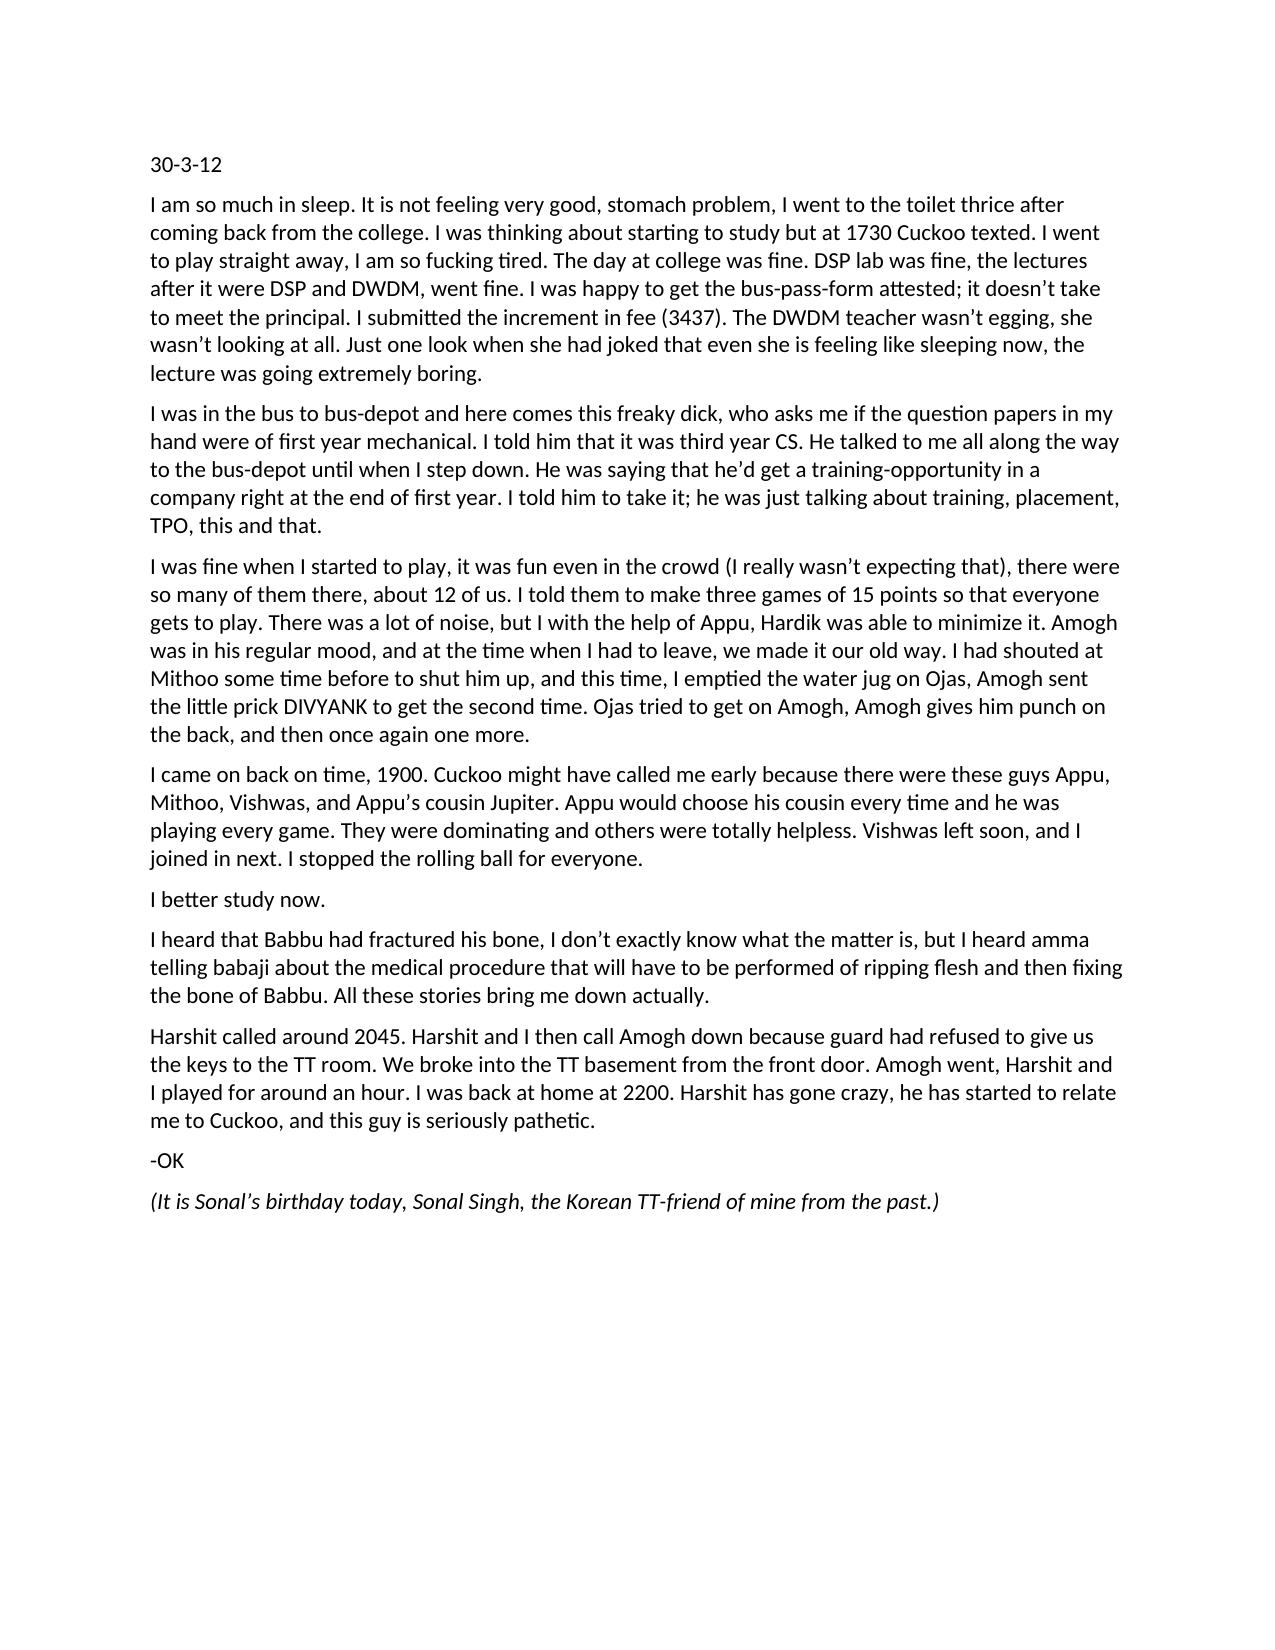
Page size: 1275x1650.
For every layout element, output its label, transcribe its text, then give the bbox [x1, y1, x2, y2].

text I am so much in sleep. It is not feeling very good, stomach problem, I went to the toilet thrice after coming back from the college. I was thinking about starting to study but at 1730 Cuckoo texted. I went to play straight away, I am so fucking tired. The day at college was fine. DSP lab was fine, the lectures after it were DSP and DWDM, went fine. I was happy to get the bus-pass-form attested; it doesn’t take to meet the principal. I submitted the increment in fee (3437). The DWDM teacher wasn’t egging, she wasn’t looking at all. Just one look when she had joked that even she is feeling like sleeping now, the lecture was going extremely boring. [150, 191, 1125, 387]
text 30-3-12 [150, 150, 1125, 178]
text Harshit called around 2045. Harshit and I then call Amogh down because guard had refused to give us the keys to the TT room. We broke into the TT basement from the front door. Amogh went, Harshit and I played for around an hour. I was back at home at 2200. Harshit has gone crazy, he has started to relate me to Cuckoo, and this guy is seriously pathetic. [150, 1022, 1125, 1134]
text I was fine when I started to play, it was fun even in the crowd (I really wasn’t expecting that), there were so many of them there, about 12 of us. I told them to make three games of 15 points so that everyone gets to play. There was a lot of noise, but I with the help of Appu, Hardik was able to minimize it. Amogh was in his regular mood, and at the time when I had to leave, we made it our old way. I had shouted at Mithoo some time before to shut him up, and this time, I emptied the water jug on Ojas, Amogh sent the little prick DIVYANK to get the second time. Ojas tried to get on Amogh, Amogh gives him punch on the back, and then once again one more. [150, 552, 1125, 748]
text I better study now. [150, 885, 1125, 913]
text I was in the bus to bus-depot and here comes this freaky dick, who asks me if the question papers in my hand were of first year mechanical. I told him that it was third year CS. He talked to me all along the way to the bus-depot until when I step down. He was saying that he’d get a training-opportunity in a company right at the end of first year. I told him to take it; he was just talking about training, placement, TPO, this and that. [150, 399, 1125, 539]
text I came on back on time, 1900. Cuckoo might have called me early because there were these guys Appu, Mithoo, Vishwas, and Appu’s cousin Jupiter. Appu would choose his cousin every time and he was playing every game. They were dominating and others were totally helpless. Vishwas left soon, and I joined in next. I stopped the rolling ball for everyone. [150, 760, 1125, 872]
text I heard that Babbu had fractured his bone, I don’t exactly know what the matter is, but I heard amma telling babaji about the medical procedure that will have to be performed of ripping flesh and then fixing the bone of Babbu. All these stories bring me down actually. [150, 926, 1125, 1009]
text (It is Sonal’s birthday today, Sonal Singh, the Korean TT-friend of mine from the past.) [150, 1187, 1125, 1215]
text -OK [150, 1147, 1125, 1175]
